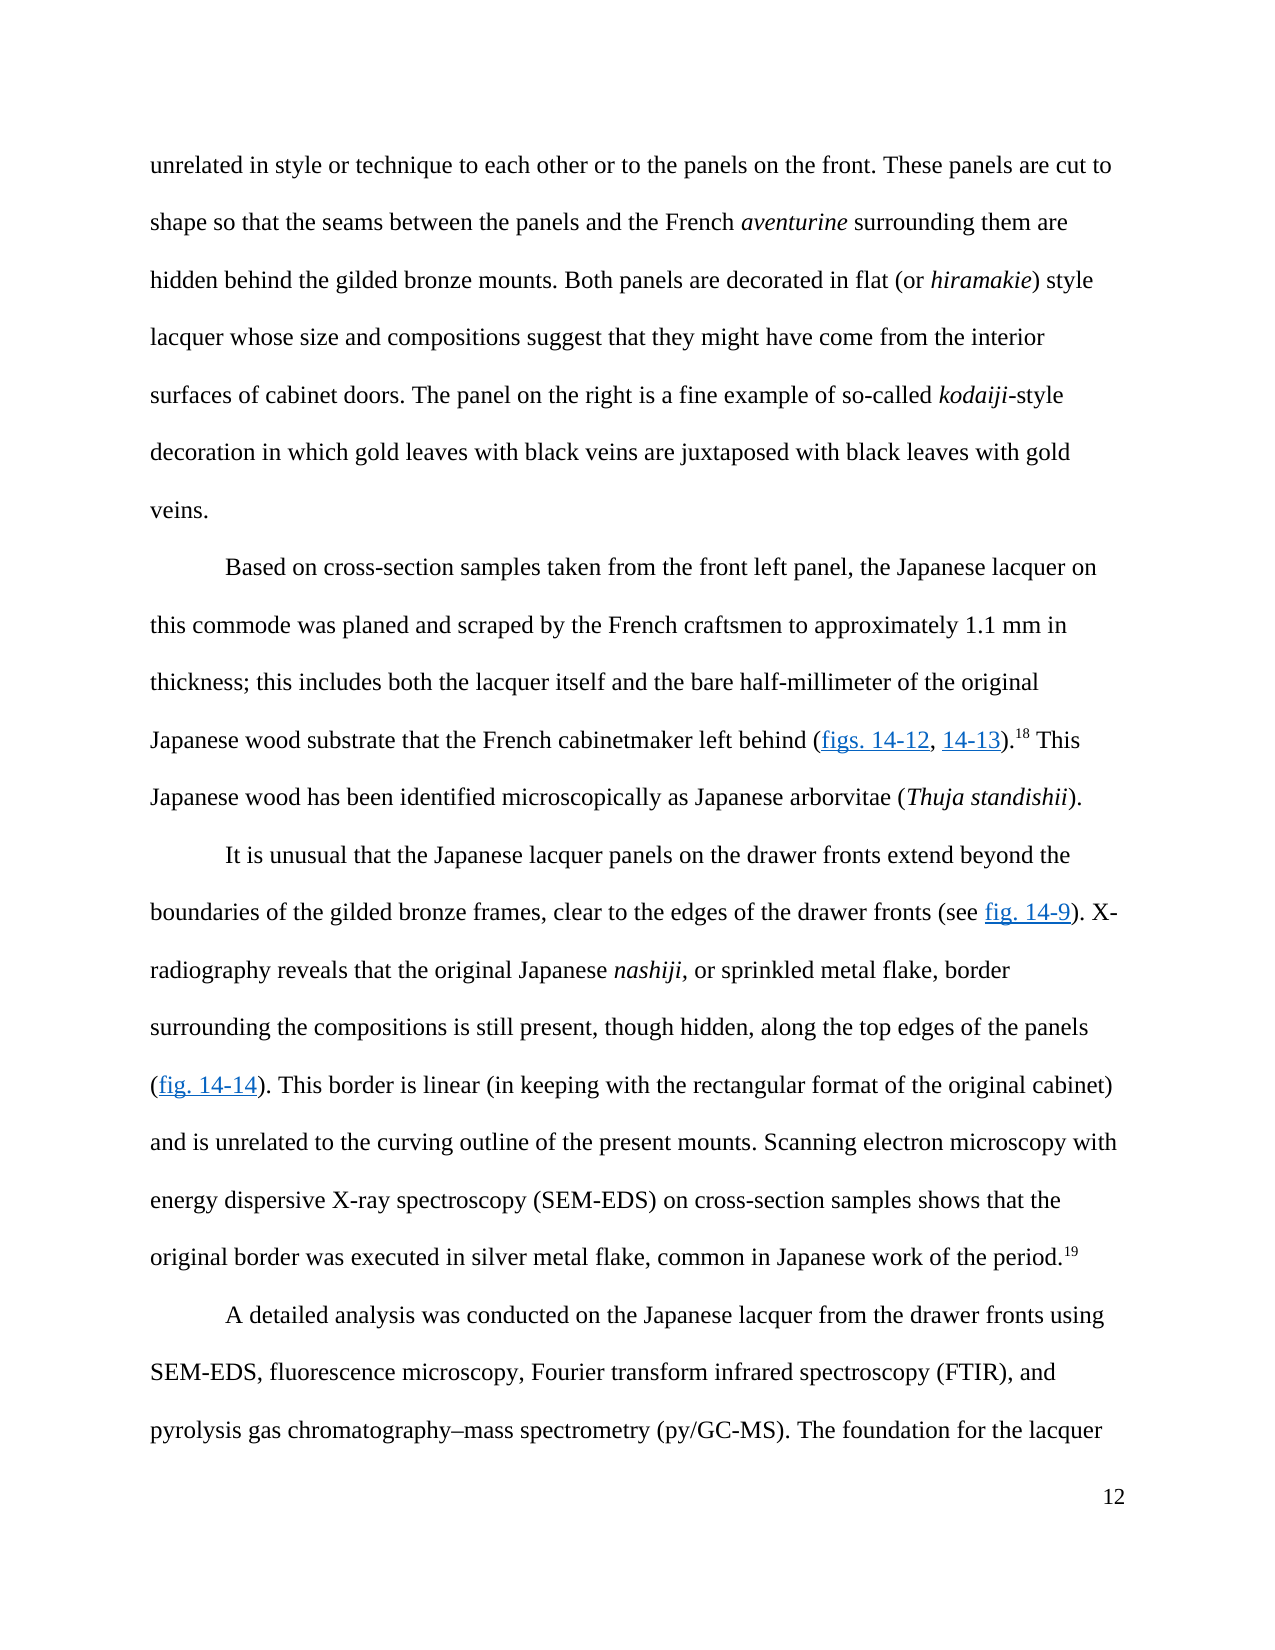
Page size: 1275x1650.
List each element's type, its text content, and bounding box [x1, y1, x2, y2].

text It is unusual that the Japanese lacquer panels on the drawer fronts extend beyond the boundaries of the gilded bronze frames, clear to the edges of the drawer fronts (see fig. 14-9). X-radiography reveals that the original Japanese nashiji, or sprinkled metal flake, border surrounding the compositions is still present, though hidden, along the top edges of the panels (fig. 14-14). This border is linear (in keeping with the rectangular format of the original cabinet) and is unrelated to the curving outline of the present mounts. Scanning electron microscopy with energy dispersive X-ray spectroscopy (SEM-EDS) on cross-section samples shows that the original border was executed in silver metal flake, common in Japanese work of the period. [150, 840, 1125, 1271]
text Based on cross-section samples taken from the front left panel, the Japanese lacquer on this commode was planed and scraped by the French craftsmen to approximately 1.1 mm in thickness; this includes both the lacquer itself and the bare half-millimeter of the original Japanese wood substrate that the French cabinetmaker left behind (figs. 14-12, 14-13). This Japanese wood has been identified microscopically as Japanese arborvitae (Thuja standishii). [150, 552, 1125, 811]
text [150, 150, 1125, 524]
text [150, 1300, 1125, 1444]
